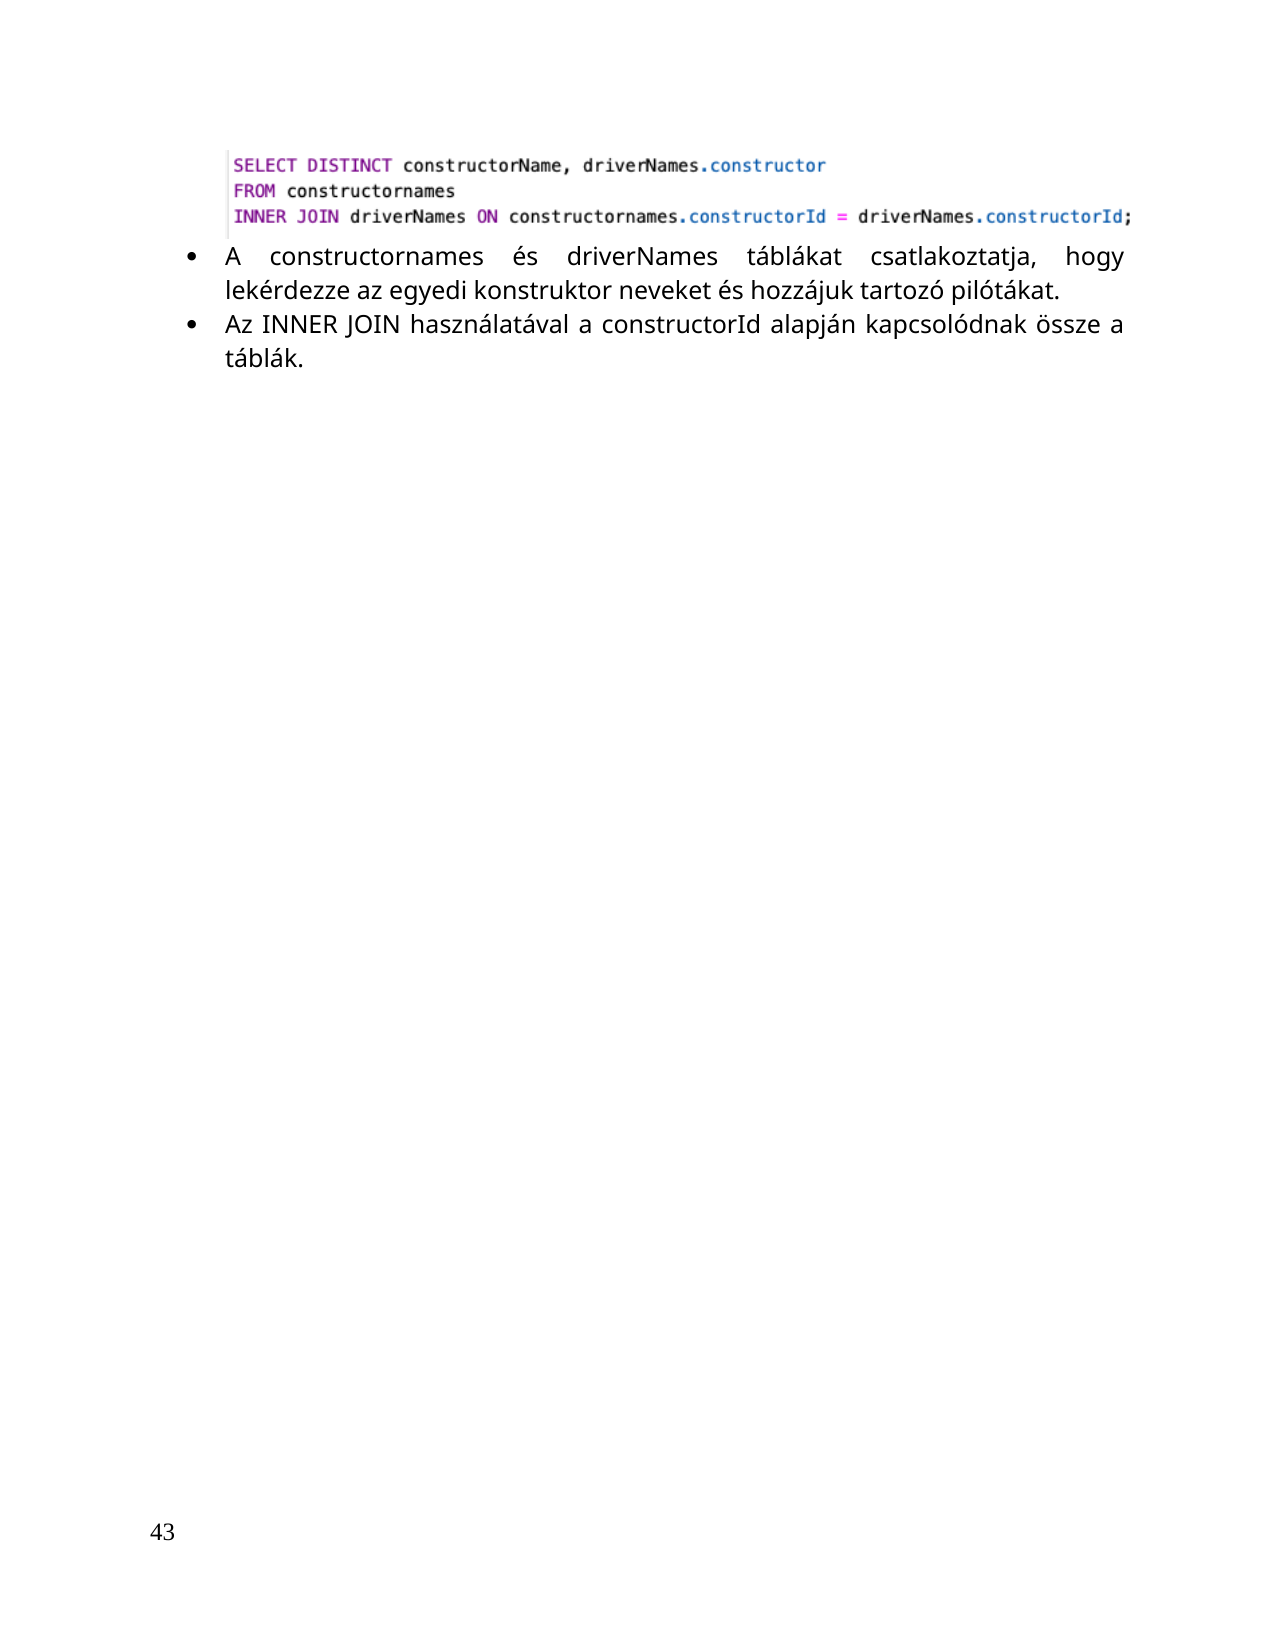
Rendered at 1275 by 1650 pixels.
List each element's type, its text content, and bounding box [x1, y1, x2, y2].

picture [225, 150, 1142, 239]
list Az INNER JOIN használatával a constructorId alapján kapcsolódnak össze a táblák. [187, 307, 1125, 375]
list A constructornames és driverNames táblákat csatlakoztatja, hogy lekérdezze az egyedi konstruktor neveket és hozzájuk tartozó pilótákat. [187, 238, 1125, 307]
